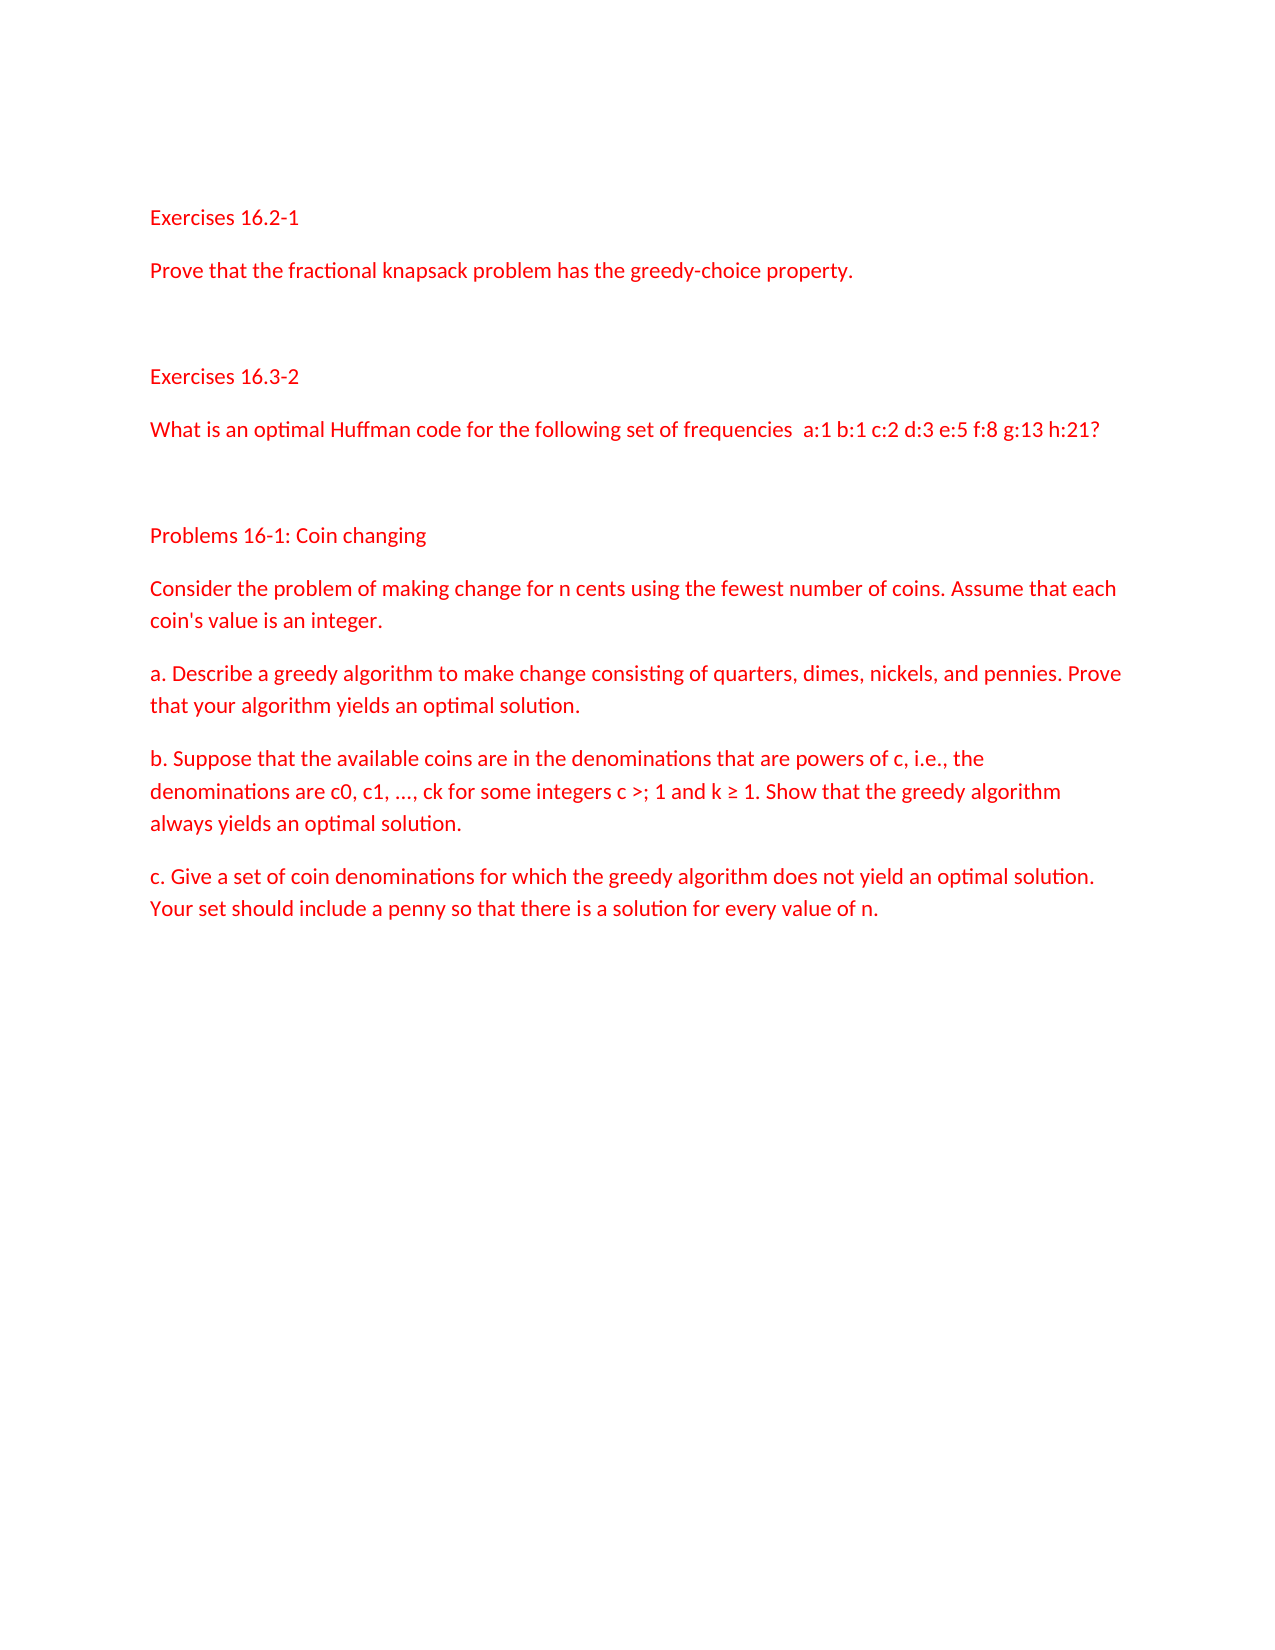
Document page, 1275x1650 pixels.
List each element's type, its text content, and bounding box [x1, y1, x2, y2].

text c. Give a set of coin denominations for which the greedy algorithm does not yield an optimal solution. Your set should include a penny so that there is a solution for every value of n. [150, 862, 1125, 922]
text Prove that the fractional knapsack problem has the greedy-choice property. [150, 256, 1125, 284]
text Exercises 16.2-1 [150, 203, 1125, 231]
text a. Describe a greedy algorithm to make change consisting of quarters, dimes, nickels, and pennies. Prove that your algorithm yields an optimal solution. [150, 659, 1125, 719]
text Consider the problem of making change for n cents using the fewest number of coins. Assume that each coin's value is an integer. [150, 574, 1125, 634]
text Problems 16-1: Coin changing [150, 521, 1125, 549]
text b. Suppose that the available coins are in the denominations that are powers of c, i.e., the denominations are c0, c1, ..., ck for some integers c >; 1 and k ≥ 1. Show that the greedy algorithm always yields an optimal solution. [150, 744, 1125, 837]
text What is an optimal Huffman code for the following set of frequencies a:1 b:1 c:2 d:3 e:5 f:8 g:13 h:21? [150, 415, 1125, 443]
text Exercises 16.3-2 [150, 362, 1125, 390]
